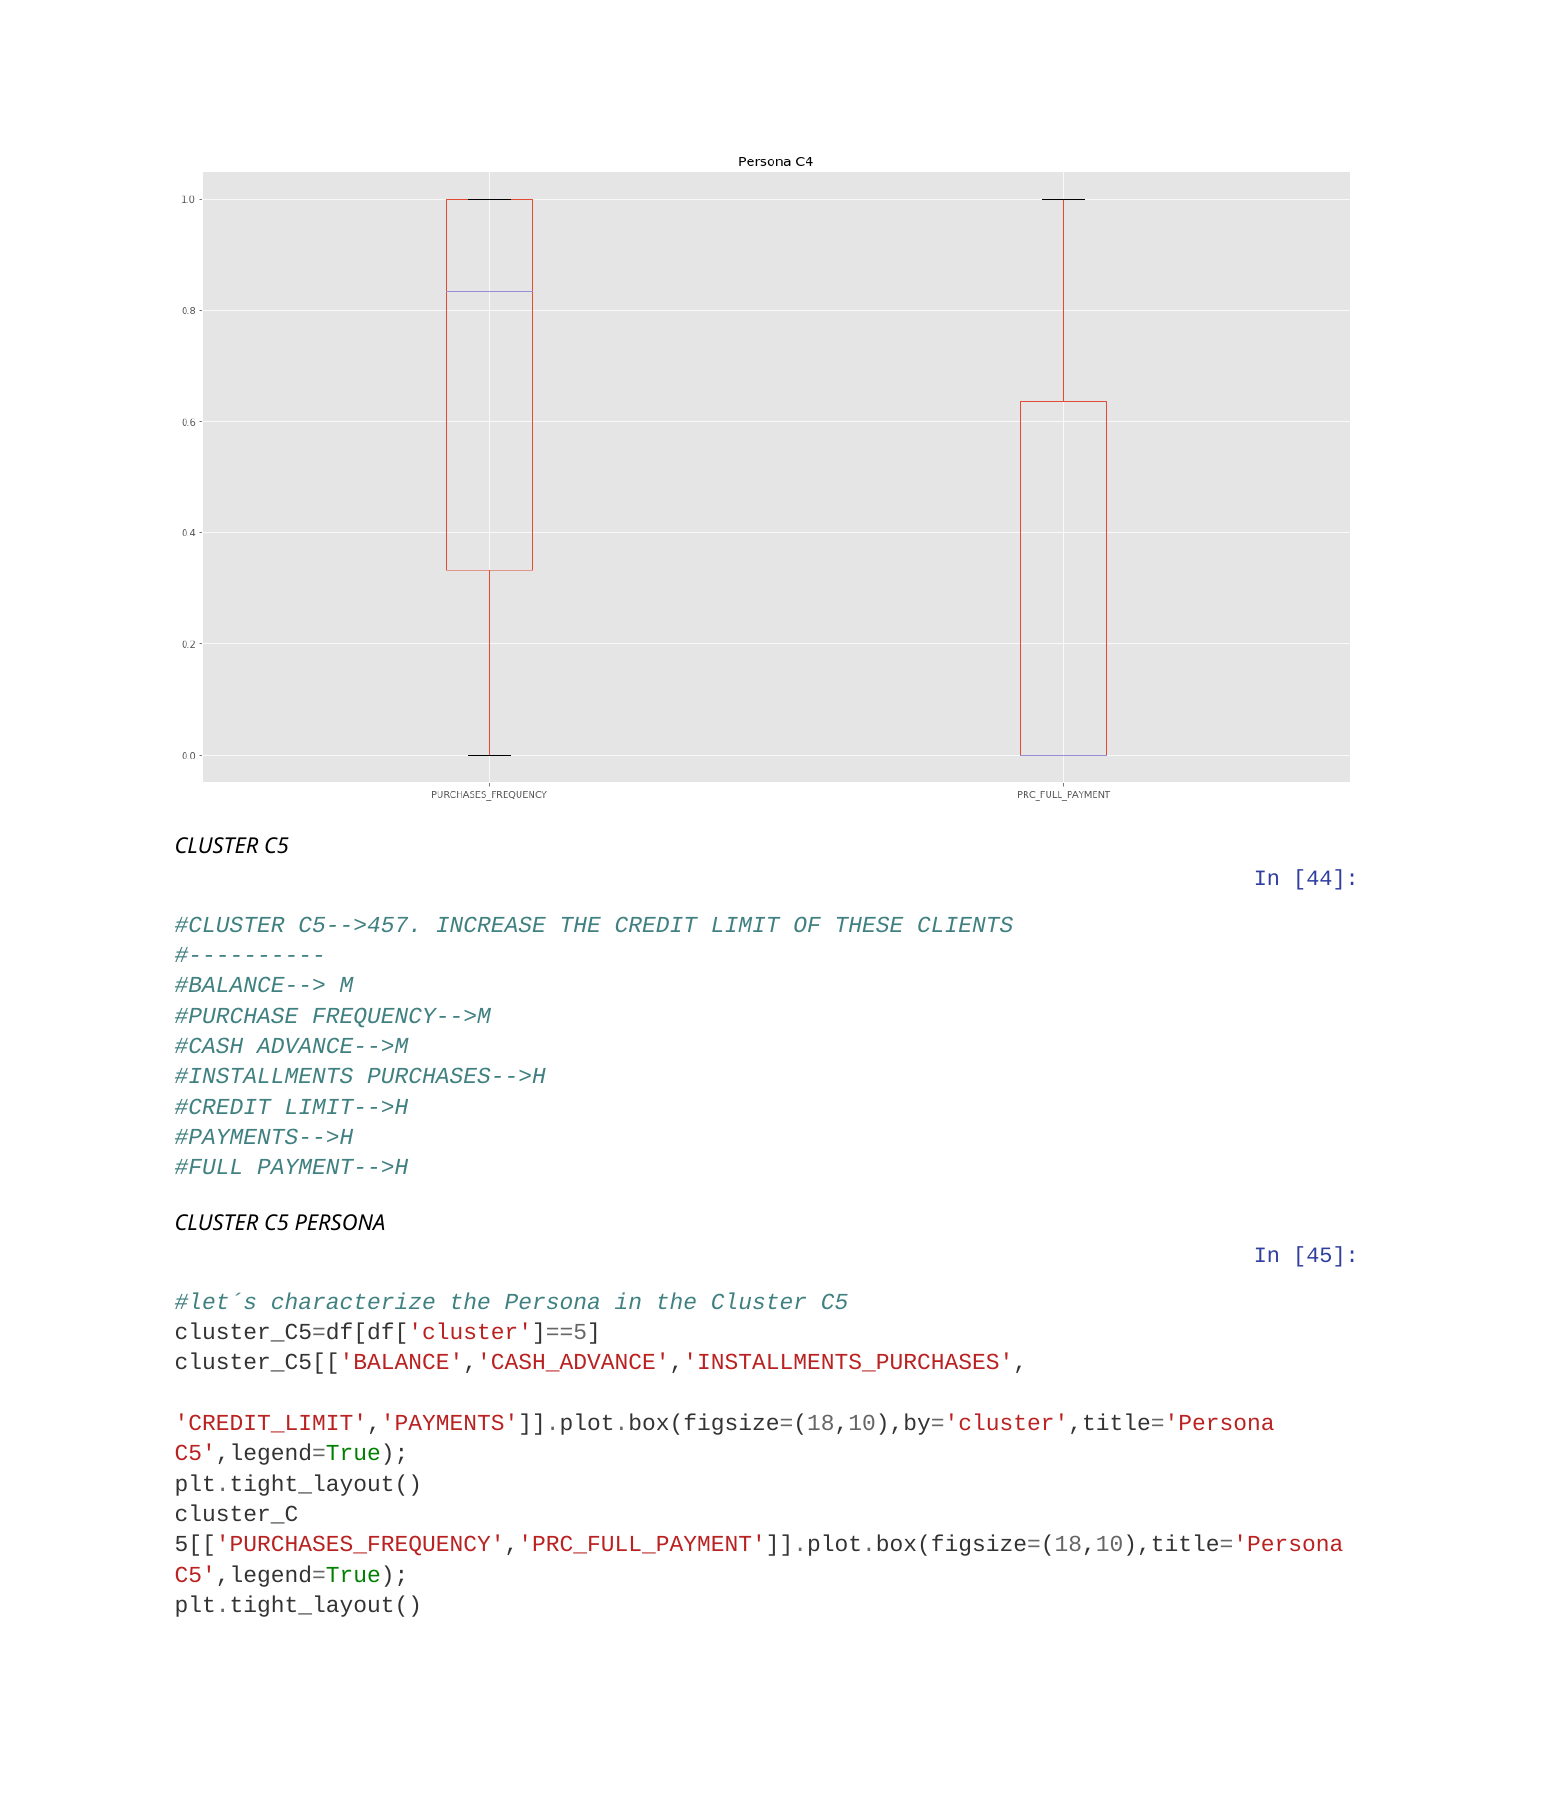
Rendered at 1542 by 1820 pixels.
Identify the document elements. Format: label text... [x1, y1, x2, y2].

text plt.tight_layout() [174, 1468, 1358, 1498]
text #CASH ADVANCE-->M [174, 1030, 1358, 1060]
text #CREDIT LIMIT-->H [174, 1091, 1358, 1121]
text #---------- [174, 939, 1358, 969]
subtitle CLUSTER C5 PERSONA [174, 1207, 1358, 1236]
subtitle CLUSTER C5 [174, 830, 1358, 859]
text #PURCHASE FREQUENCY-->M [174, 1000, 1358, 1030]
text cluster_C5[['PURCHASES_FREQUENCY','PRC_FULL_PAYMENT']].plot.box(figsize=(18,10),title='Persona C5',legend=True); [174, 1498, 1358, 1589]
text #INSTALLMENTS PURCHASES-->H [174, 1060, 1358, 1091]
text cluster_C5=df[df['cluster']==5] [174, 1316, 1358, 1346]
text #PAYMENTS-->H [174, 1121, 1358, 1151]
text #CLUSTER C5-->457. INCREASE THE CREDIT LIMIT OF THESE CLIENTS [174, 909, 1358, 939]
text plt.tight_layout() [174, 1589, 1358, 1619]
text #let´s characterize the Persona in the Cluster C5 [174, 1286, 1358, 1316]
text #BALANCE--> M [174, 969, 1358, 1000]
text cluster_C5[['BALANCE','CASH_ADVANCE','INSTALLMENTS_PURCHASES', [174, 1346, 1358, 1377]
text 'CREDIT_LIMIT','PAYMENTS']].plot.box(figsize=(18,10),by='cluster',title='Persona C5',legend=True); [174, 1377, 1358, 1468]
text In [45]: [174, 1239, 1358, 1269]
text #FULL PAYMENT-->H [174, 1151, 1358, 1182]
text In [44]: [174, 862, 1358, 892]
picture [174, 150, 1359, 805]
